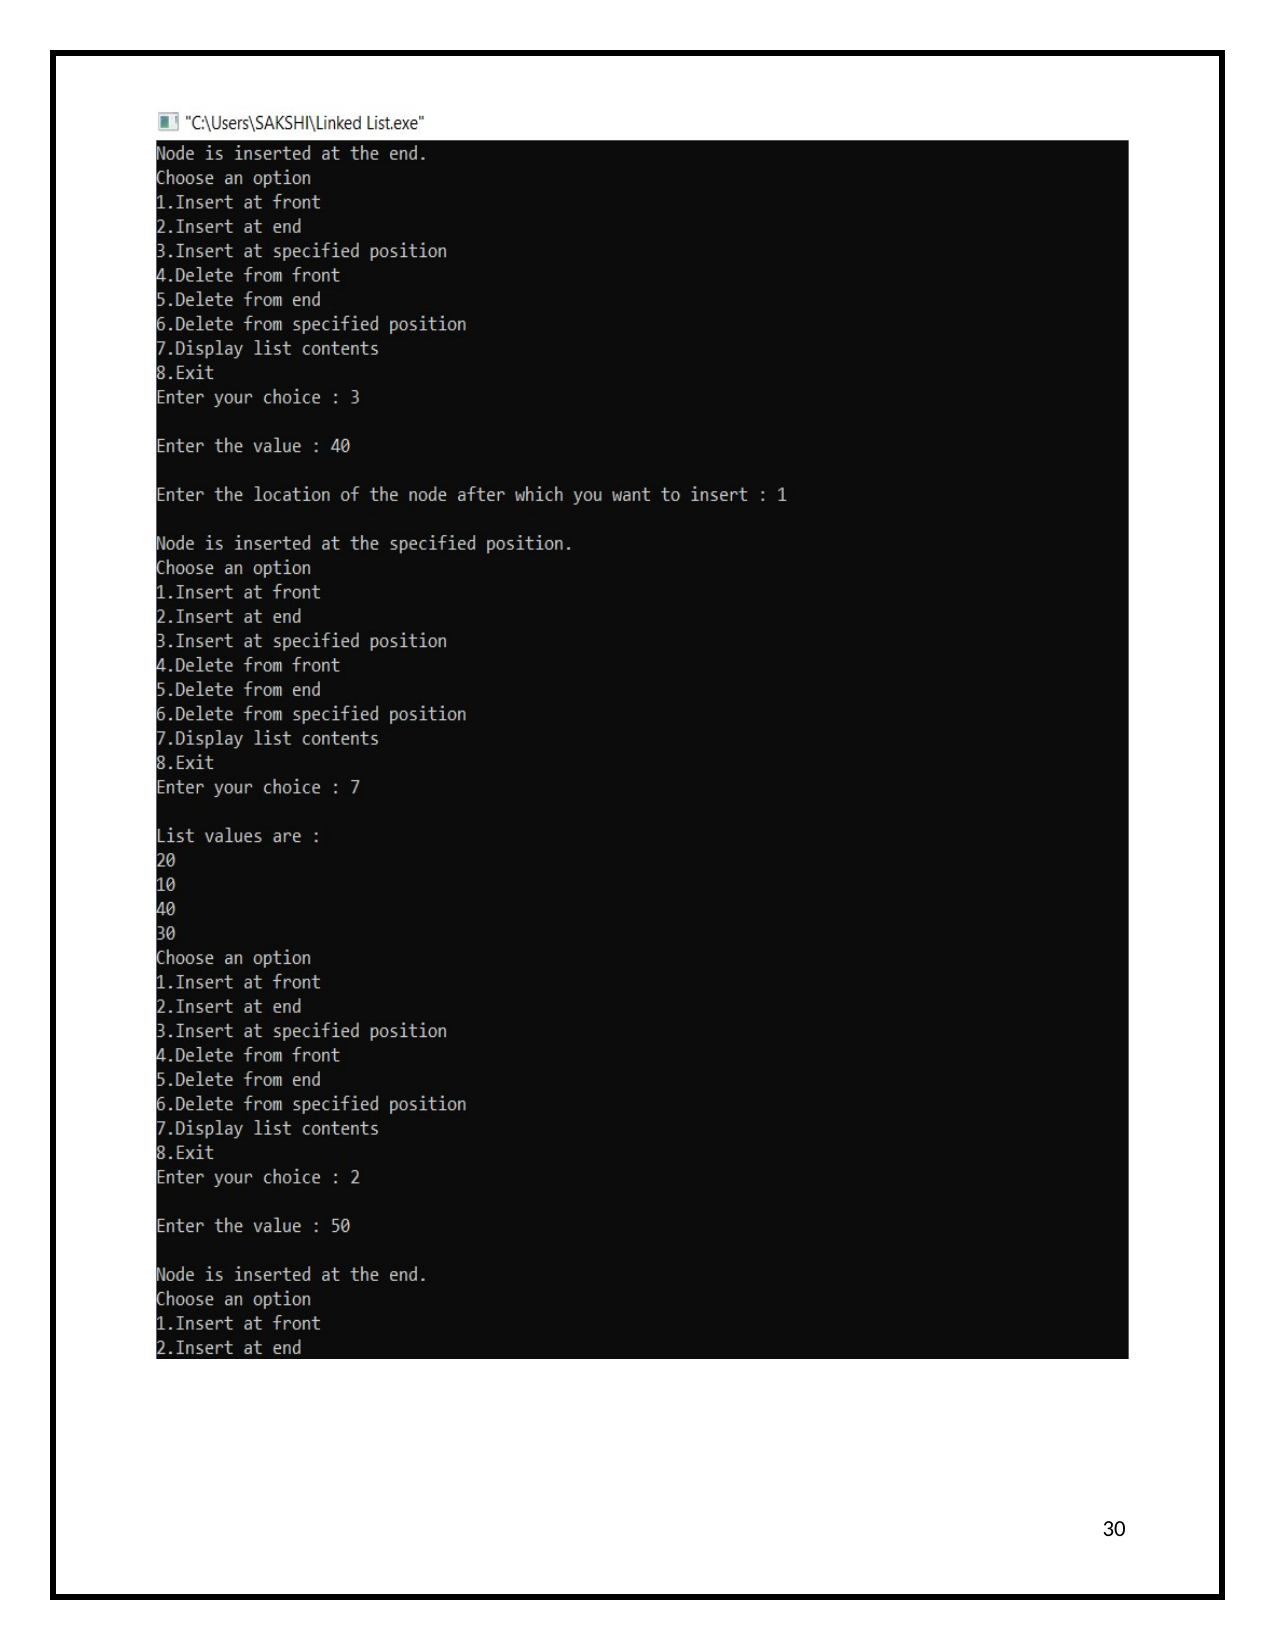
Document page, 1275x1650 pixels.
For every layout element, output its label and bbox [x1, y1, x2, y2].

picture [156, 106, 1129, 1359]
